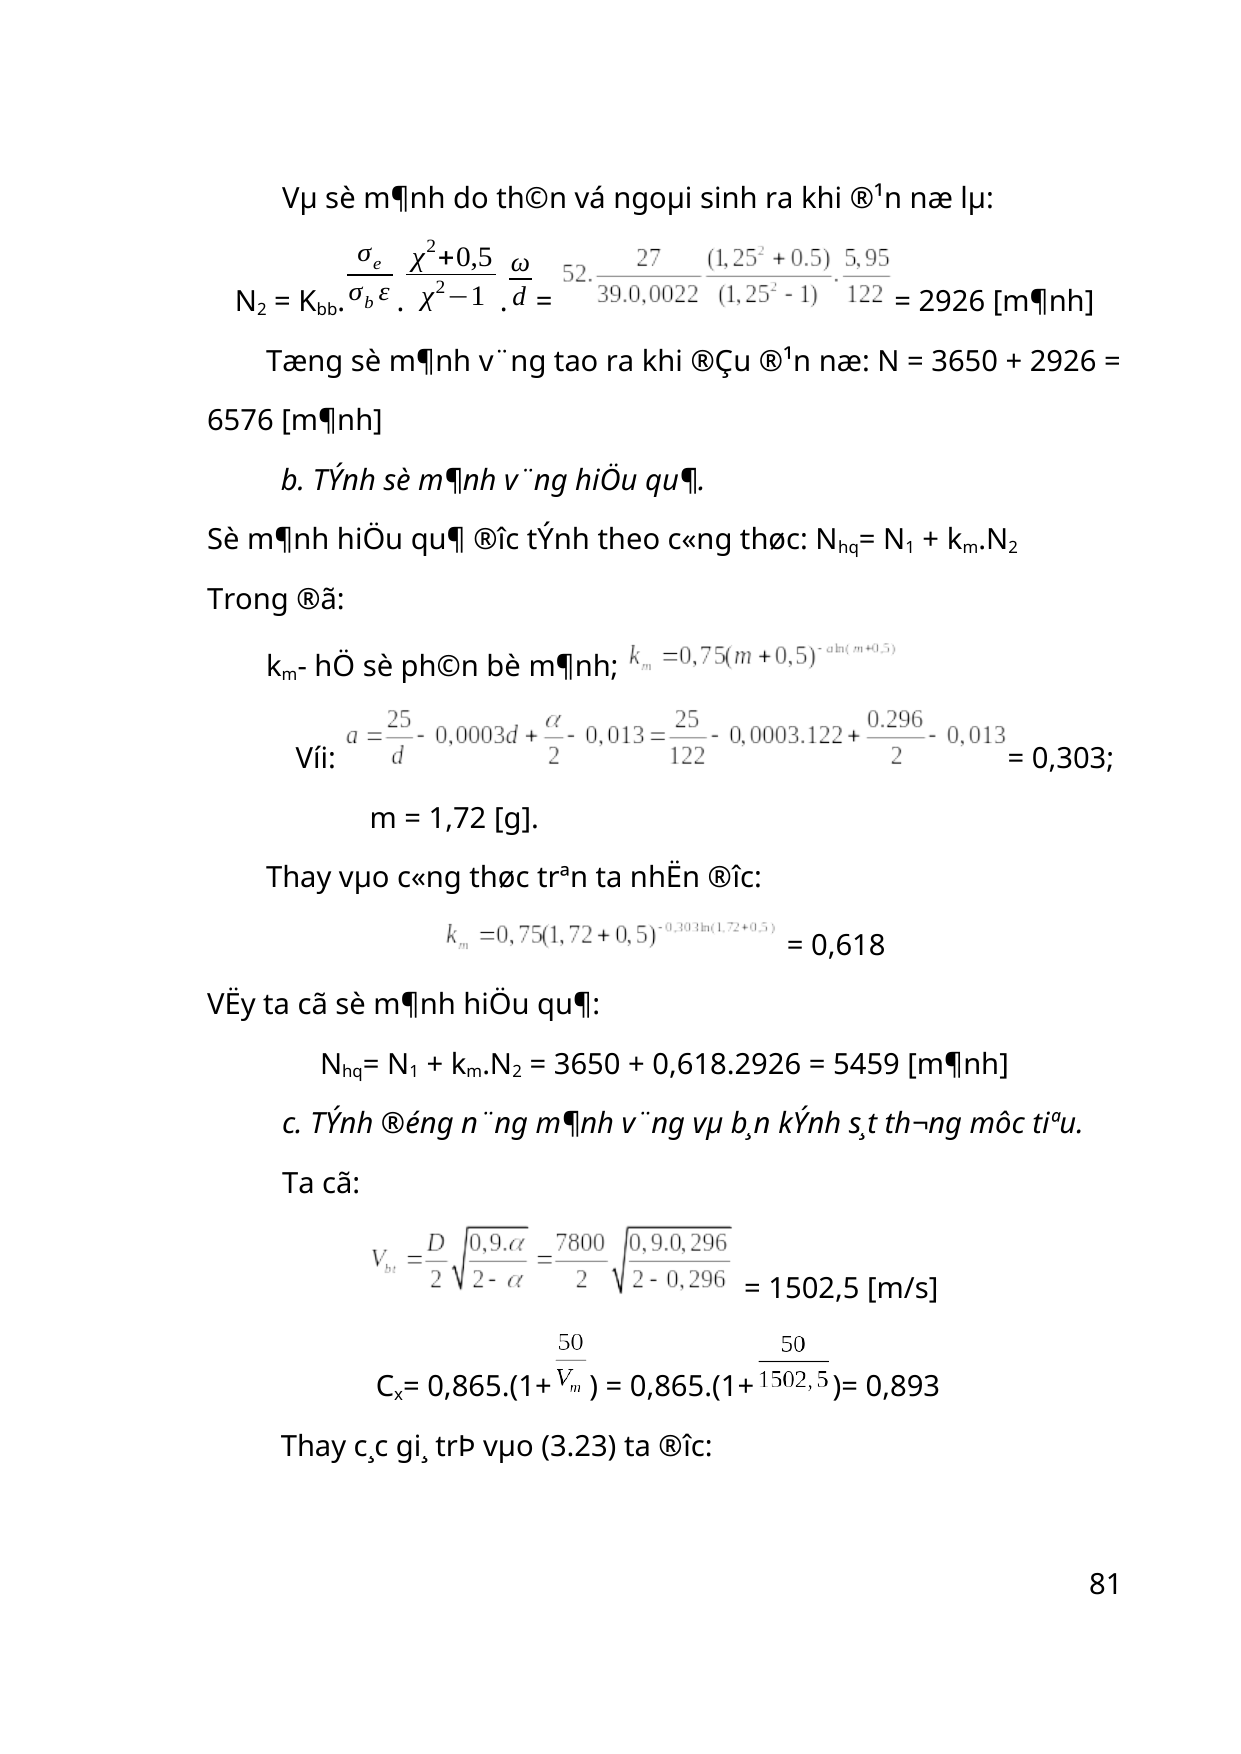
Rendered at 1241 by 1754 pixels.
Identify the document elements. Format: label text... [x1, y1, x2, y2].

text Thay c¸c gi¸ trÞ vµo (3.23) ta ®­îc: [207, 1425, 1122, 1465]
text m = 1,72 [g]. [207, 797, 1122, 837]
text c. TÝnh ®éng n¨ng m¶nh v¨ng vµ b¸n kÝnh s¸t th­¬ng môc tiªu. [207, 1102, 1122, 1142]
text = 0,618 [207, 916, 1122, 964]
text Thay vµo c«ng thøc trªn ta nhËn ®­îc: [207, 857, 1122, 896]
text Sè m¶nh hiÖu qu¶ ®­îc tÝnh theo c«ng thøc: Nhq= N1 + km.N2 [207, 518, 1122, 558]
text Víi: = 0,303; [207, 705, 1122, 777]
text Ta cã: [207, 1162, 1122, 1202]
text Nhq= N1 + km.N2 = 3650 + 0,618.2926 = 5459 [m¶nh] [207, 1043, 1122, 1083]
text Cx= 0,865.(1+) = 0,865.(1+)= 0,893 [207, 1326, 1122, 1405]
text Trong ®ã: [207, 578, 1122, 618]
text N2 = Kbb...= = 2926 [m¶nh] [207, 237, 1122, 320]
text VËy ta cã sè m¶nh hiÖu qu¶: [207, 983, 1122, 1023]
text = 1502,5 [m/s] [207, 1221, 1122, 1307]
text Vµ sè m¶nh do th©n vá ngoµi sinh ra khi ®¹n næ lµ: [207, 177, 1122, 217]
text Tæng sè m¶nh v¨ng tao ra khi ®Çu ®¹n næ: N = 3650 + 2926 = 6576 [m¶nh] [207, 340, 1122, 439]
text km- hÖ sè ph©n bè m¶nh; [207, 637, 1122, 685]
text b. TÝnh sè m¶nh v¨ng hiÖu qu¶. [207, 459, 1122, 499]
